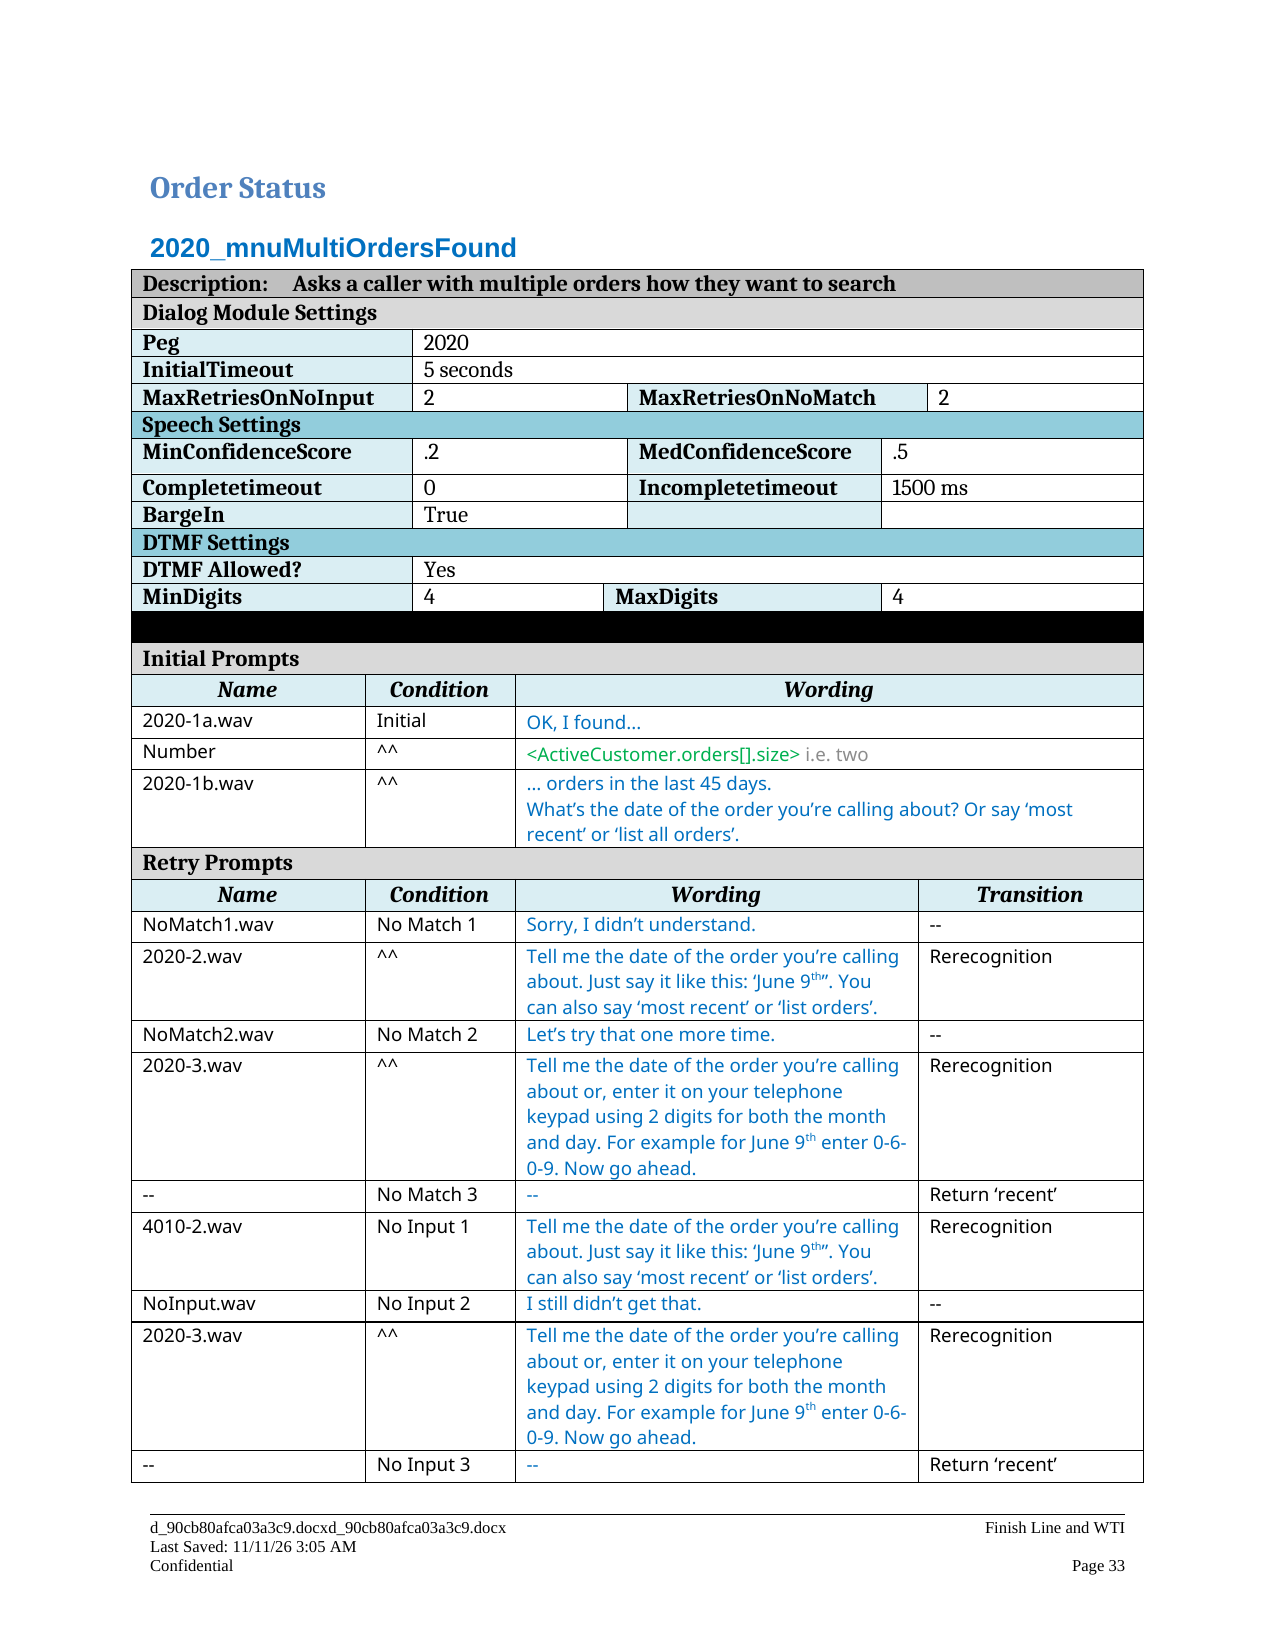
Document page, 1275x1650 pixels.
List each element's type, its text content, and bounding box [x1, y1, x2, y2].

table_cell 2020-2.wav [132, 943, 365, 1020]
table_cell -- [132, 1181, 365, 1212]
table_cell [132, 612, 1143, 642]
table_cell Condition [366, 880, 515, 911]
table_cell No Match 2 [366, 1021, 515, 1052]
subtitle 2020_mnuMultiOrdersFound [150, 232, 1125, 263]
table_cell MaxRetriesOnNoMatch [628, 384, 927, 411]
table_cell 2020-3.wav [132, 1053, 365, 1180]
table_cell Wording [516, 880, 918, 911]
table_cell True [413, 502, 627, 528]
table_cell Let’s try that one more time. [516, 1021, 918, 1052]
table_cell InitialTimeout [132, 357, 412, 383]
table_cell -- [919, 1021, 1143, 1052]
table_cell 2 [928, 384, 1143, 411]
table_cell <ActiveCustomer.orders[].size> i.e. two [516, 739, 1143, 769]
table_cell Incompletetimeout [628, 475, 881, 501]
table_cell Peg [132, 330, 412, 356]
table_cell MaxRetriesOnNoInput [132, 384, 412, 411]
table_cell 1500 ms [882, 475, 1143, 501]
table_header Description: Asks a caller with multiple orders how they want to search [132, 270, 1143, 297]
table_cell ^^ [366, 770, 515, 847]
table_cell 2020-3.wav [132, 1323, 365, 1450]
table_cell Transition [919, 880, 1143, 911]
table_cell 2020-1a.wav [132, 707, 365, 738]
table_cell 2020-1b.wav [132, 770, 365, 847]
table_cell No Match 3 [366, 1181, 515, 1212]
table_cell .5 [882, 439, 1143, 473]
table_cell Tell me the date of the order you’re calling about or, enter it on your telephone keypad using 2 digits for both the month and day. For example for June 9th enter 0-6-0-9. Now go ahead. [516, 1323, 918, 1450]
table_cell Tell me the date of the order you’re calling about. Just say it like this: ‘June 9th”. You can also say ‘most recent’ or ‘list orders’. [516, 1213, 918, 1290]
table_cell Sorry, I didn’t understand. [516, 912, 918, 942]
table_cell Rerecognition [919, 1053, 1143, 1180]
table_cell Tell me the date of the order you’re calling about. Just say it like this: ‘June 9th”. You can also say ‘most recent’ or ‘list orders’. [516, 943, 918, 1020]
table_cell Initial Prompts [132, 643, 1143, 674]
table_cell Number [132, 739, 365, 769]
table_cell Initial [366, 707, 515, 738]
table_cell Retry Prompts [132, 848, 1143, 879]
table_cell ^^ [366, 943, 515, 1020]
table_cell Return ‘recent’ [919, 1181, 1143, 1212]
table_cell -- [516, 1181, 918, 1212]
table_cell ^^ [366, 1053, 515, 1180]
table_cell Tell me the date of the order you’re calling about or, enter it on your telephone keypad using 2 digits for both the month and day. For example for June 9th enter 0-6-0-9. Now go ahead. [516, 1053, 918, 1180]
table_cell 2 [413, 384, 627, 411]
table_cell Yes [413, 557, 1143, 583]
table_cell 4010-2.wav [132, 1213, 365, 1290]
table_cell OK, I found... [516, 707, 1143, 738]
table_cell 0 [413, 475, 627, 501]
table_cell No Match 1 [366, 912, 515, 942]
table_cell 5 seconds [413, 357, 1143, 383]
table_cell Rerecognition [919, 1213, 1143, 1290]
table_cell No Input 1 [366, 1213, 515, 1290]
table_cell Name [132, 675, 365, 706]
table_cell BargeIn [132, 502, 412, 528]
table_cell Condition [366, 675, 515, 706]
table_cell ^^ [366, 739, 515, 769]
table_cell Speech Settings [132, 412, 1143, 438]
table_cell NoMatch1.wav [132, 912, 365, 942]
table_cell DTMF Allowed? [132, 557, 412, 583]
subtitle Order Status [150, 171, 1125, 207]
table_cell Rerecognition [919, 1323, 1143, 1450]
table_cell No Input 2 [366, 1291, 515, 1321]
table_cell MaxDigits [604, 584, 881, 611]
table_cell Dialog Module Settings [132, 298, 1143, 328]
table_cell DTMF Settings [132, 529, 1143, 556]
table_cell -- [132, 1451, 365, 1482]
table_cell … orders in the last 45 days. What’s the date of the order you’re calling about? Or say ‘most recent’ or ‘list all orders’. [516, 770, 1143, 847]
table_cell Completetimeout [132, 475, 412, 501]
table_cell -- [919, 912, 1143, 942]
table_cell 4 [413, 584, 603, 611]
table_cell Rerecognition [919, 943, 1143, 1020]
table_cell NoInput.wav [132, 1291, 365, 1321]
table_cell ^^ [366, 1323, 515, 1450]
table_cell -- [516, 1451, 918, 1482]
table_cell NoMatch2.wav [132, 1021, 365, 1052]
table_cell Name [132, 880, 365, 911]
table_cell 4 [882, 584, 1143, 611]
table_cell -- [919, 1291, 1143, 1321]
table_cell MedConfidenceScore [628, 439, 881, 473]
table_cell [882, 502, 1143, 528]
table_cell [628, 502, 881, 528]
table_cell MinConfidenceScore [132, 439, 412, 473]
table_cell Return ‘recent’ [919, 1451, 1143, 1482]
table_cell Wording [516, 675, 1143, 706]
table_cell No Input 3 [366, 1451, 515, 1482]
table_cell MinDigits [132, 584, 412, 611]
table_cell .2 [413, 439, 627, 473]
table_cell I still didn’t get that. [516, 1291, 918, 1321]
table_cell 2020 [413, 330, 1143, 356]
